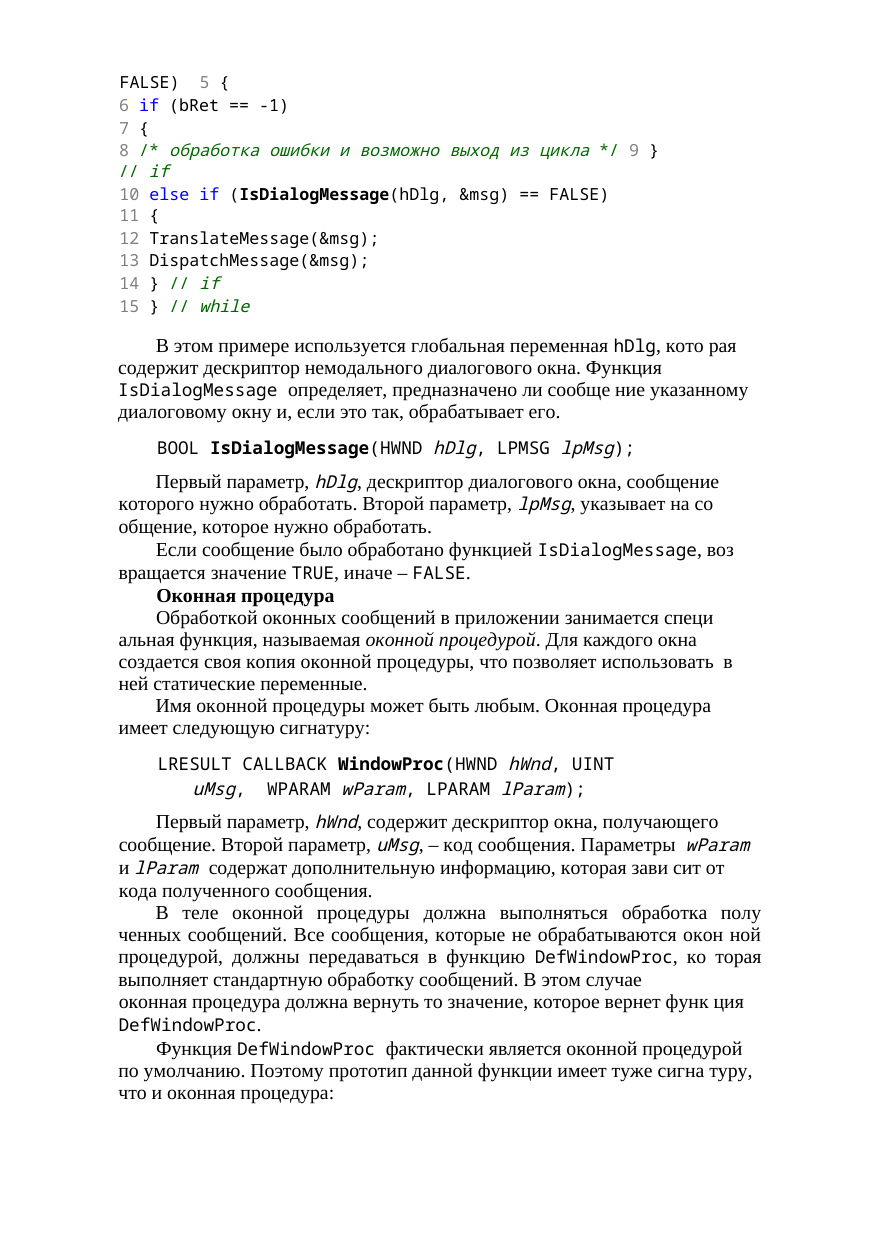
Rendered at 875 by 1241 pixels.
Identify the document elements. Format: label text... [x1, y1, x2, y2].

text 6 if (bRet == -1) [119, 94, 769, 116]
text В этом примере используется глобальная переменная hDlg, кото рая содержит дескриптор немодального диалогового окна. Функция IsDialogMessage определяет, предназначено ли сообще ние указанному диалоговому окну и, если это так, обрабатывает его. [118, 334, 757, 423]
text В теле оконной процедуры должна выполняться обработка полу ченных сообщений. Все сообщения, которые не обрабатываются окон ной процедурой, должны передаваться в функцию DefWindowProc, ко торая выполняет стандартную обработку сообщений. В этом случае [118, 902, 762, 991]
text 7 { [119, 116, 769, 139]
text 15 } // while [119, 294, 769, 317]
text 8 /* обработка ошибки и возможно выход из цикла */ 9 } // if [119, 139, 671, 182]
text 12 TranslateMessage(&msg); [119, 226, 769, 249]
text Первый параметр, hDlg, дескриптор диалогового окна, сообщение которого нужно обработать. Второй параметр, lpMsg, указывает на со общение, которое нужно обработать. [118, 470, 762, 537]
text Функция DefWindowProc фактически является оконной процедурой по умолчанию. Поэтому прототип данной функции имеет туже сигна туру, что и оконная процедура: [118, 1037, 762, 1104]
text Оконная процедура [156, 584, 769, 607]
text Если сообщение было обработано функцией IsDialogMessage, воз вращается значение TRUE, иначе – FALSE. [118, 538, 757, 584]
text Имя оконной процедуры может быть любым. Оконная процедура имеет следующую сигнатуру: [118, 696, 756, 739]
text 13 DispatchMessage(&msg); [119, 249, 769, 272]
text Первый параметр, hWnd, содержит дескриптор окна, получающего сообщение. Второй параметр, uMsg, – код сообщения. Параметры wParam и lParam содержат дополнительную информацию, которая зави сит от кода полученного сообщения. [118, 810, 762, 902]
text 14 } // if [119, 272, 769, 294]
text 10 else if (IsDialogMessage(hDlg, &msg) == FALSE) 11 { [119, 183, 624, 226]
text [118, 72, 661, 93]
text BOOL IsDialogMessage(HWND hDlg, LPMSG lpMsg); [157, 436, 769, 460]
text LRESULT CALLBACK WindowProc(HWND hWnd, UINT uMsg, WPARAM wParam, LPARAM lParam); [157, 752, 644, 801]
text оконная процедура должна вернуть то значение, которое вернет функ ция DefWindowProc. [118, 991, 756, 1037]
text Обработкой оконных сообщений в приложении занимается специ альная функция, называемая оконной процедурой. Для каждого окна создается своя копия оконной процедуры, что позволяет использовать в ней статические переменные. [118, 607, 762, 695]
